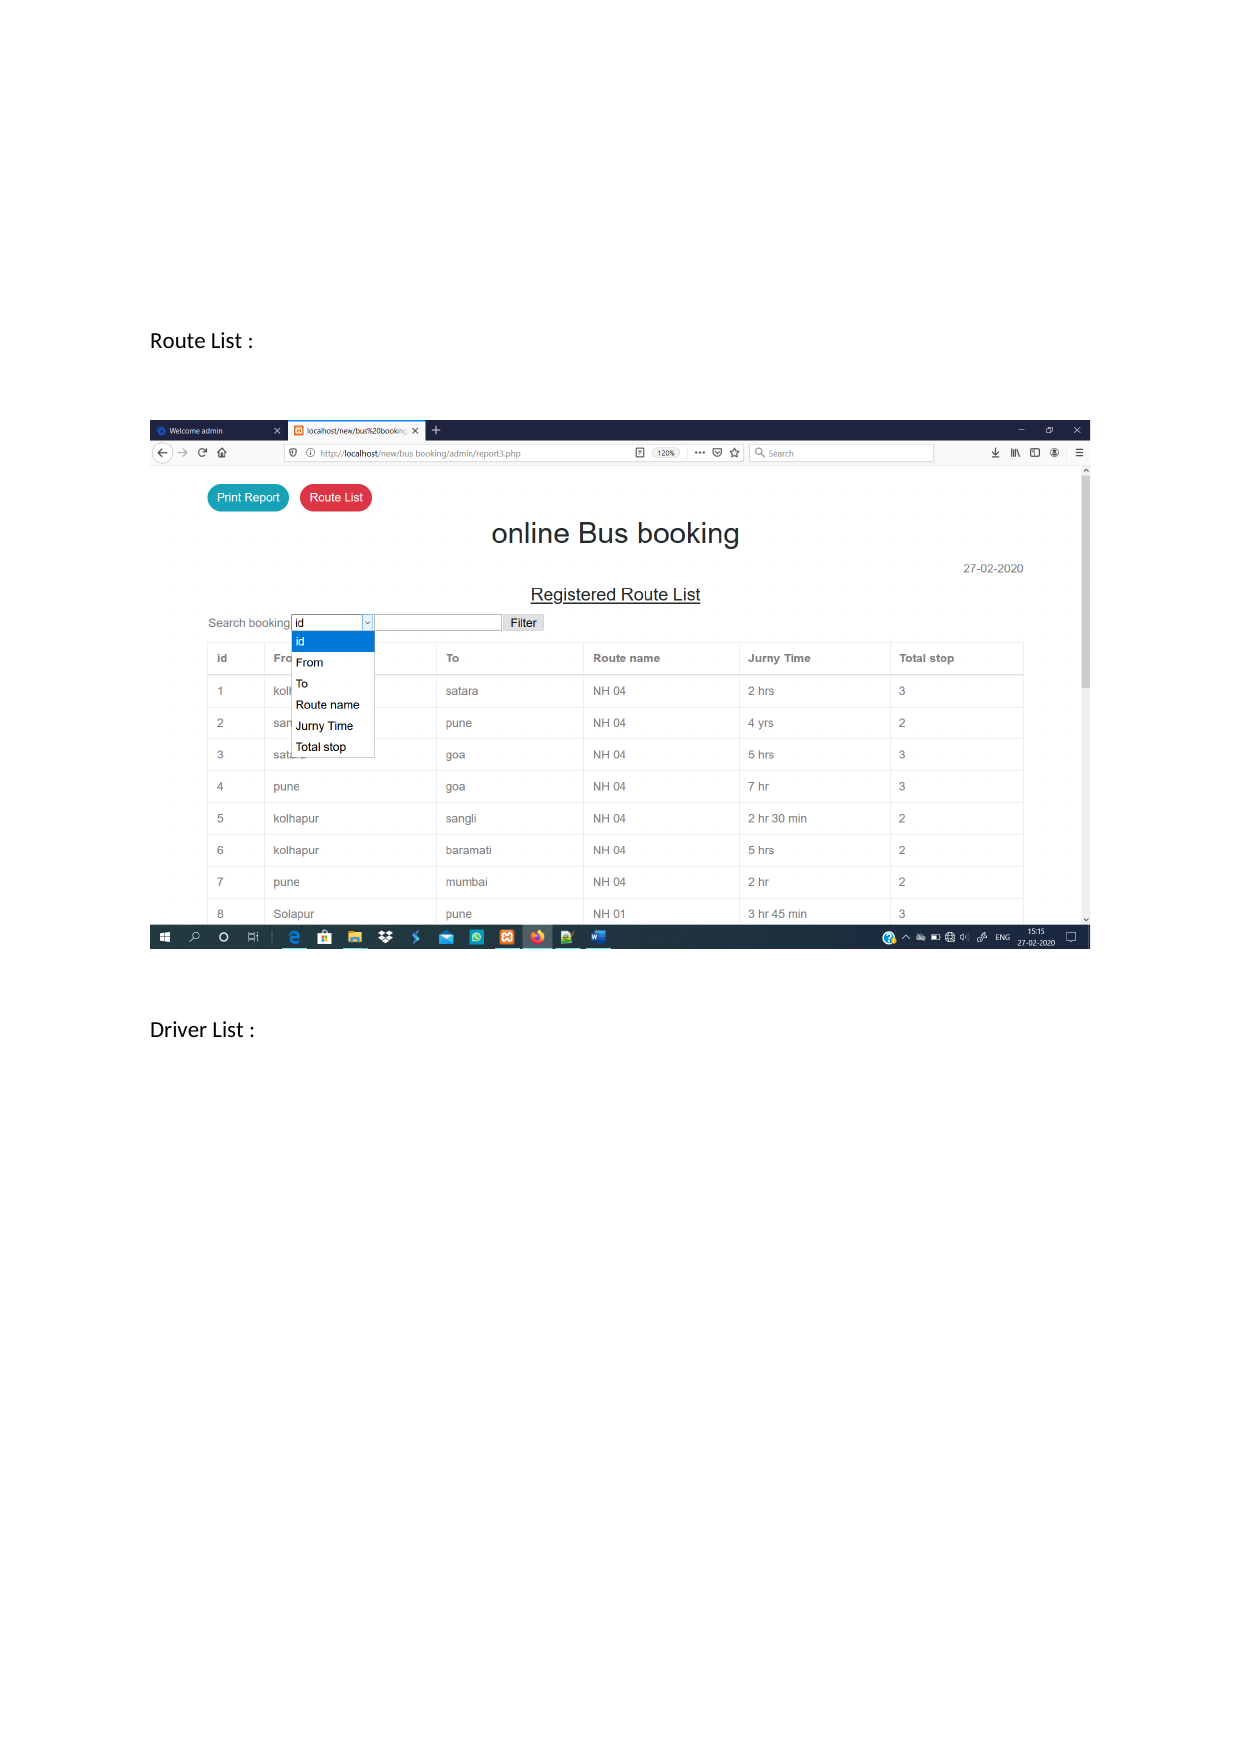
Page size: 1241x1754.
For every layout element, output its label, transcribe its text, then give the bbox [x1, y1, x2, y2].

text Driver List : [150, 1015, 1090, 1043]
text Route List : [150, 326, 1090, 354]
picture [150, 420, 1091, 949]
